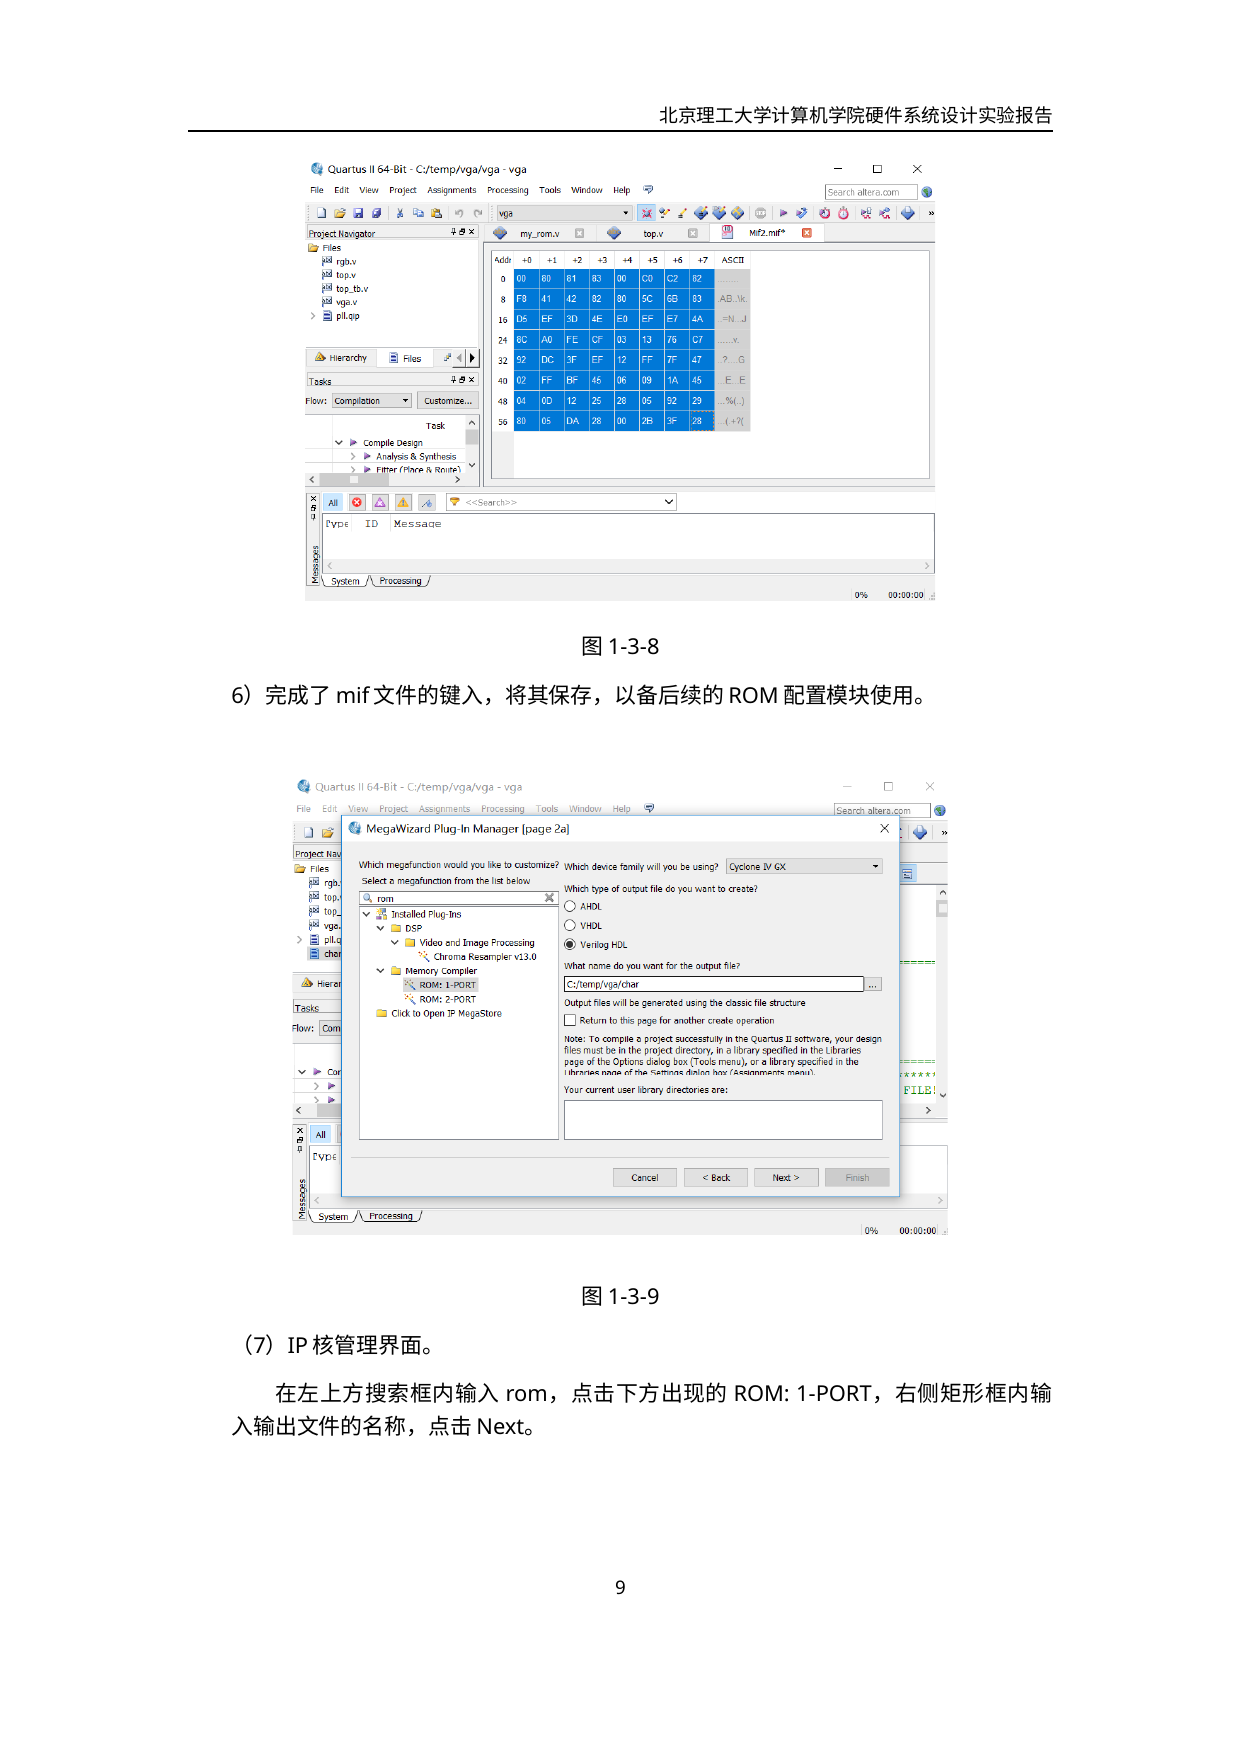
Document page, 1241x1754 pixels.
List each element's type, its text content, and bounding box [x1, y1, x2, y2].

text 图 1-3-8 [187, 628, 1053, 661]
text 在左上方搜索框内输入rom，点击下方出现的ROM: 1-PORT，右侧矩形框内输入输出文件的名称，点击Next。 [231, 1376, 1053, 1441]
picture [292, 774, 948, 1235]
picture [305, 157, 936, 601]
text 图 1-3-9 [187, 1278, 1053, 1311]
text （7）IP核管理界面。 [187, 1327, 1053, 1360]
text 6）完成了mif文件的键入，将其保存，以备后续的ROM配置模块使用。 [187, 677, 1053, 710]
